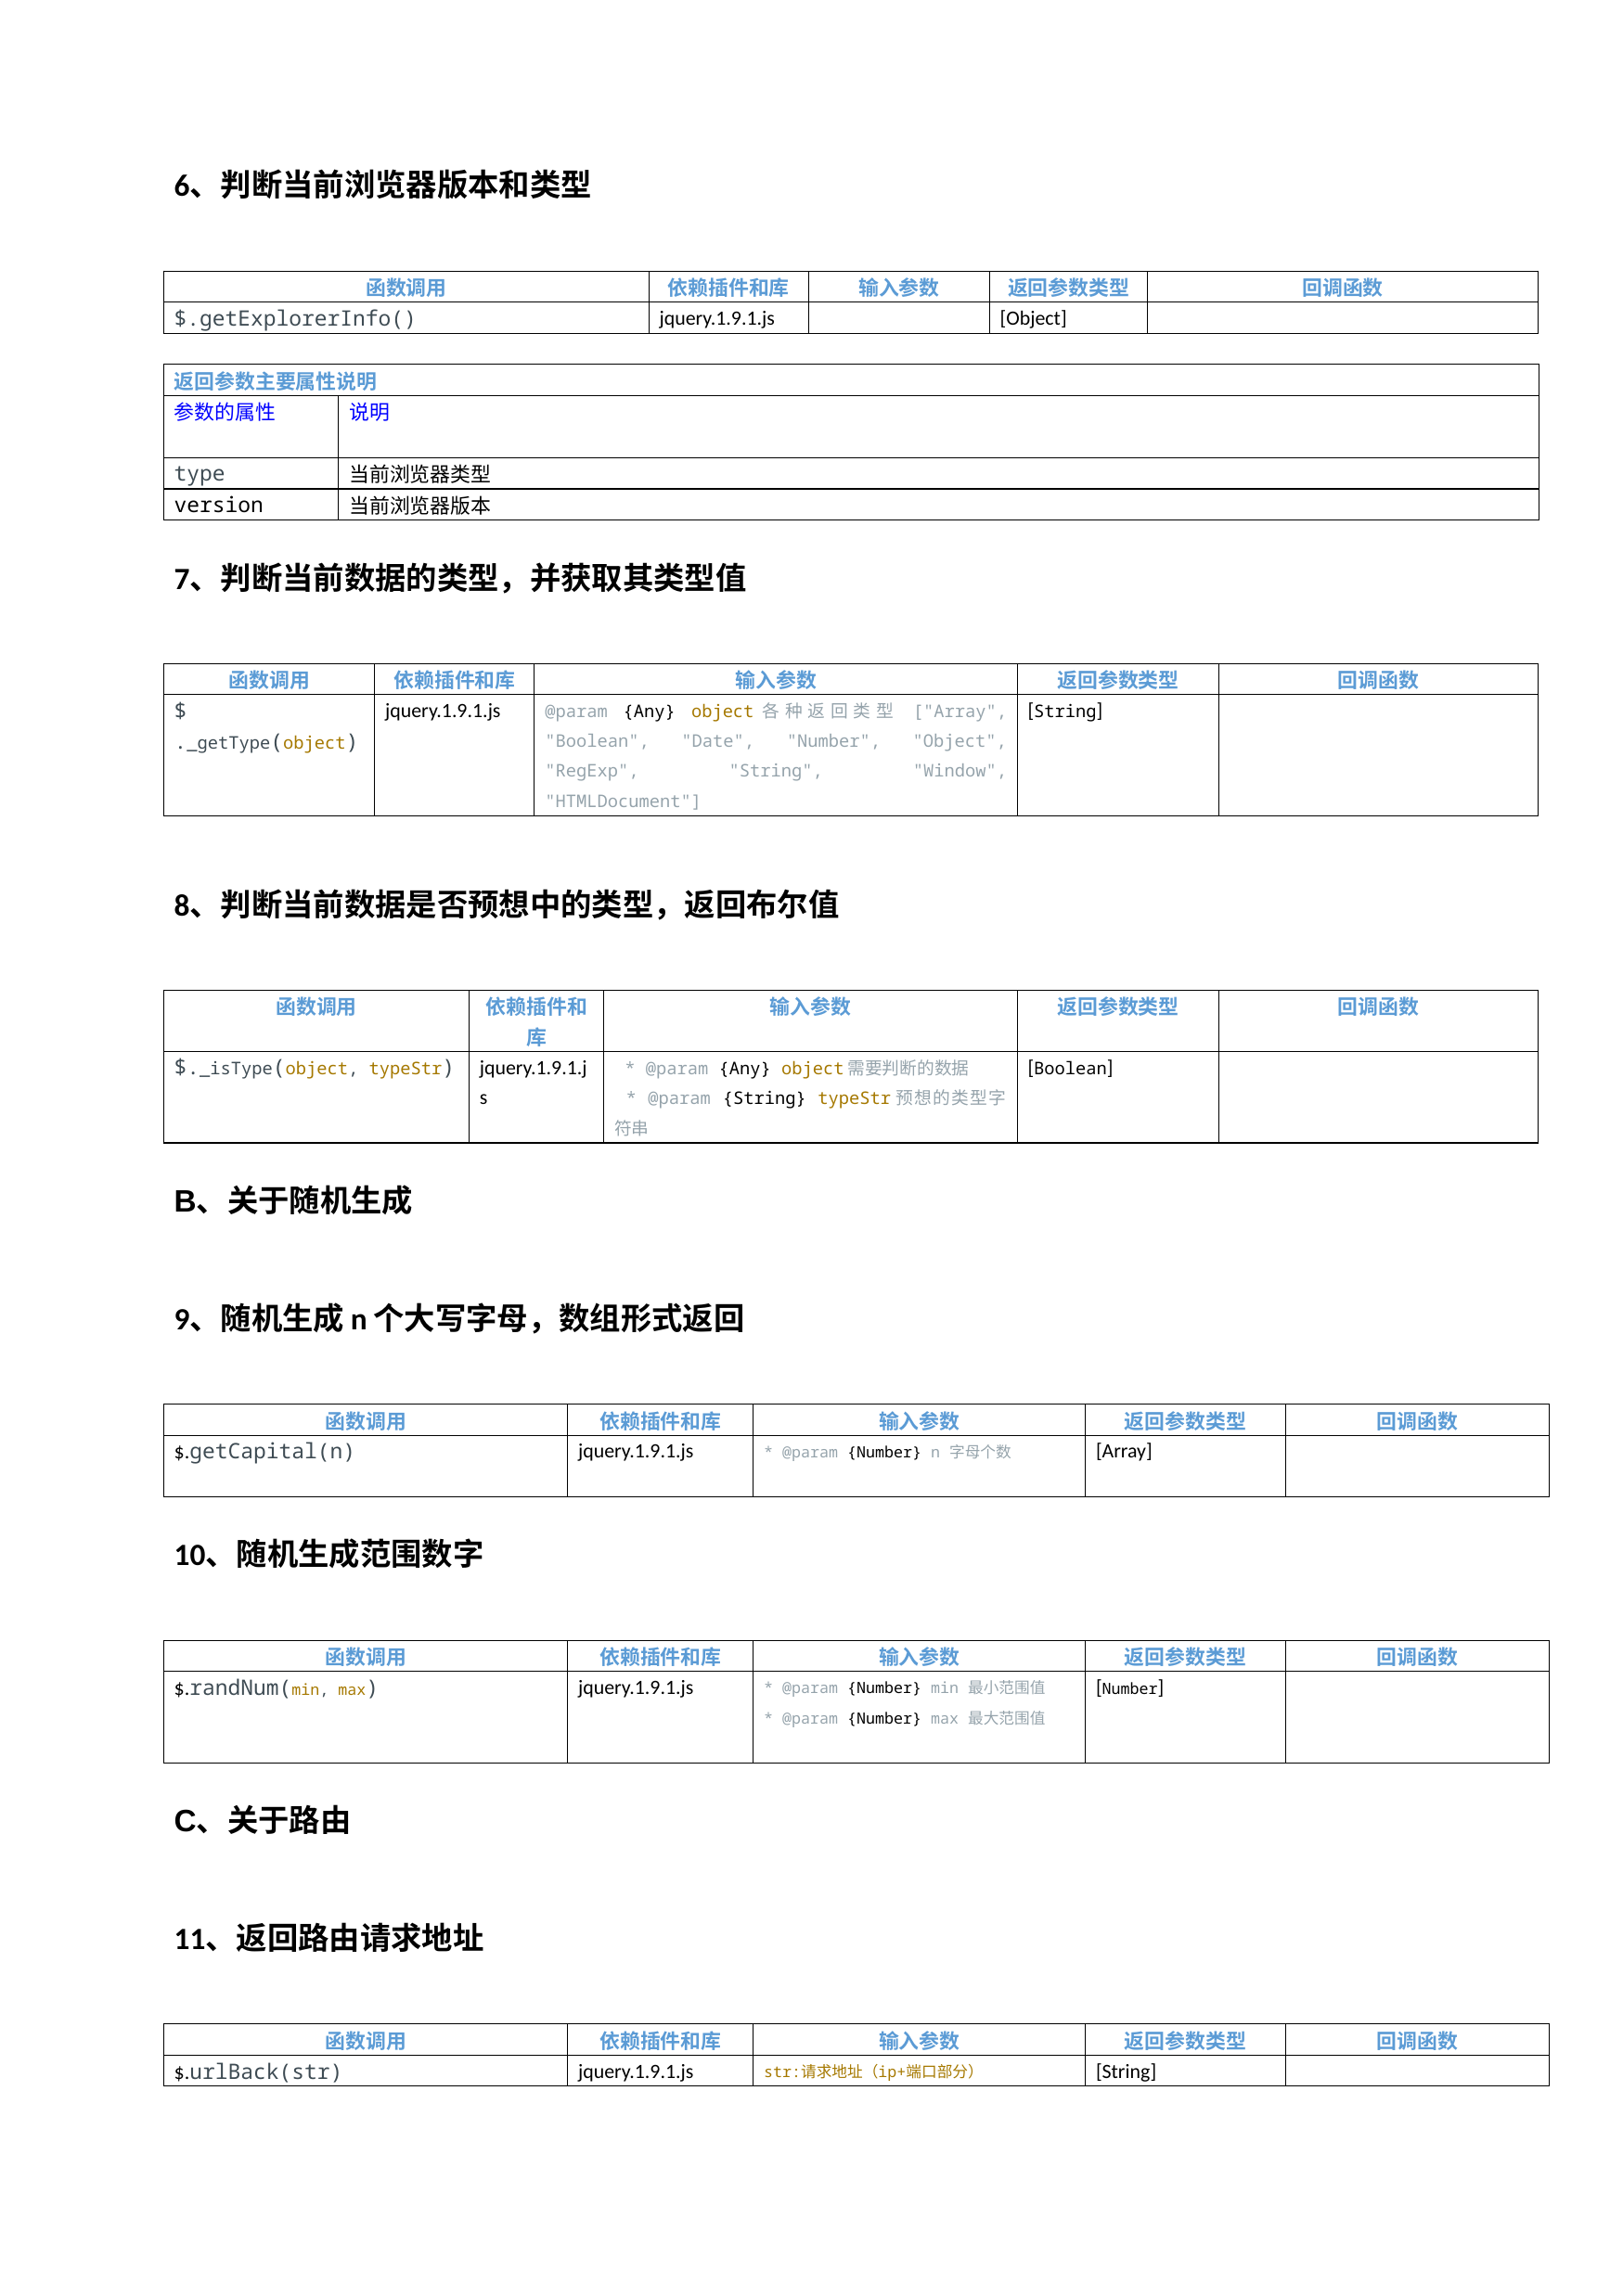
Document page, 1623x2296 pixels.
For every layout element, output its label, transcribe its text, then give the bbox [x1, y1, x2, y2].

table_header 返回参数主要属性说明 [164, 365, 1539, 395]
table_cell [809, 302, 989, 333]
table_cell [1286, 1672, 1549, 1762]
subtitle C、关于路由 [174, 1789, 1449, 1849]
table_cell 参数的属性 [164, 396, 338, 457]
table_cell $.getExplorerInfo() [164, 302, 649, 333]
table_cell [Array] [1086, 1436, 1285, 1496]
table_header 函数调用 [164, 1641, 567, 1671]
table_cell jquery.1.9.1.js [375, 695, 534, 815]
table_cell [String] [1086, 2056, 1285, 2085]
table_cell jquery.1.9.1.js [568, 1672, 753, 1762]
table_cell 当前浏览器类型 [339, 458, 1539, 488]
table_header 回调函数 [1286, 1641, 1549, 1671]
table_cell 当前浏览器版本 [339, 490, 1539, 519]
table_header 依赖插件和库 [568, 1405, 753, 1435]
table_cell [1286, 1436, 1549, 1496]
table_header 函数调用 [164, 1405, 567, 1435]
table_header 函数调用 [164, 2024, 567, 2055]
table_header 回调函数 [1219, 664, 1538, 694]
table_cell str:请求地址（ip+端口部分） [754, 2056, 1085, 2085]
table_header 输入参数 [754, 2024, 1085, 2055]
table_cell $.urlBack(str) [164, 2056, 567, 2085]
subtitle 随机生成范围数字 [174, 1522, 1449, 1583]
table_header 返回参数类型 [990, 272, 1147, 301]
table_header 函数调用 [164, 991, 469, 1051]
table_cell [Boolean] [1018, 1052, 1218, 1142]
table_cell [Object] [990, 302, 1147, 333]
table_cell $._getType(object) [164, 695, 374, 815]
subtitle 判断当前数据是否预想中的类型，返回布尔值 [174, 872, 1449, 932]
subtitle 返回路由请求地址 [174, 1905, 1449, 1966]
table_header 回调函数 [1286, 2024, 1549, 2055]
table_header 回调函数 [1286, 1405, 1549, 1435]
table_header 返回参数类型 [1018, 991, 1218, 1051]
subtitle B、关于随机生成 [174, 1168, 1449, 1228]
table_header 返回参数类型 [1018, 664, 1218, 694]
table_header 依赖插件和库 [568, 1641, 753, 1671]
table_header 返回参数类型 [1086, 1641, 1285, 1671]
table_header 输入参数 [535, 664, 1017, 694]
table_header 返回参数类型 [1086, 1405, 1285, 1435]
table_cell * @param {Number} min 最小范围值 * @param {Number} max 最大范围值 [754, 1672, 1085, 1762]
table_cell type [164, 458, 338, 488]
table_cell jquery.1.9.1.js [650, 302, 808, 333]
table_cell $.randNum(min, max) [164, 1672, 567, 1762]
table_cell * @param {Any} object需要判断的数据 * @param {String} typeStr预想的类型字符串 [604, 1052, 1017, 1142]
table_header 回调函数 [1219, 991, 1538, 1051]
subtitle 随机生成n个大写字母，数组形式返回 [174, 1286, 1449, 1346]
table_header 输入参数 [754, 1405, 1085, 1435]
table_cell version [164, 490, 338, 519]
table_header 函数调用 [164, 664, 374, 694]
table_header 依赖插件和库 [375, 664, 534, 694]
table_cell jquery.1.9.1.js [470, 1052, 603, 1142]
table_header 输入参数 [604, 991, 1017, 1051]
table_cell jquery.1.9.1.js [568, 1436, 753, 1496]
table_cell [Number] [1086, 1672, 1285, 1762]
subtitle 判断当前浏览器版本和类型 [174, 153, 1449, 213]
table_header 函数调用 [164, 272, 649, 301]
table_cell jquery.1.9.1.js [568, 2056, 753, 2085]
table_header 输入参数 [809, 272, 989, 301]
table_header 返回参数类型 [1086, 2024, 1285, 2055]
table_header 依赖插件和库 [470, 991, 603, 1051]
table_cell [1148, 302, 1538, 333]
table_header 依赖插件和库 [568, 2024, 753, 2055]
table_cell [String] [1018, 695, 1218, 815]
table_cell $.getCapital(n) [164, 1436, 567, 1496]
table_cell @param {Any} object各种返回类型 ["Array", "Boolean", "Date", "Number", "Object", "RegExp", "String", "Window", "HTMLDocument"] [535, 695, 1017, 815]
table_cell [1219, 1052, 1538, 1142]
subtitle 判断当前数据的类型，并获取其类型值 [174, 545, 1449, 606]
table_cell [1286, 2056, 1549, 2085]
table_cell * @param {Number} n 字母个数 [754, 1436, 1085, 1496]
table_cell 说明 [339, 396, 1539, 457]
table_header 回调函数 [1148, 272, 1538, 301]
table_header 输入参数 [754, 1641, 1085, 1671]
table_cell [1219, 695, 1538, 815]
table_header 依赖插件和库 [650, 272, 808, 301]
table_cell $._isType(object, typeStr) [164, 1052, 469, 1142]
